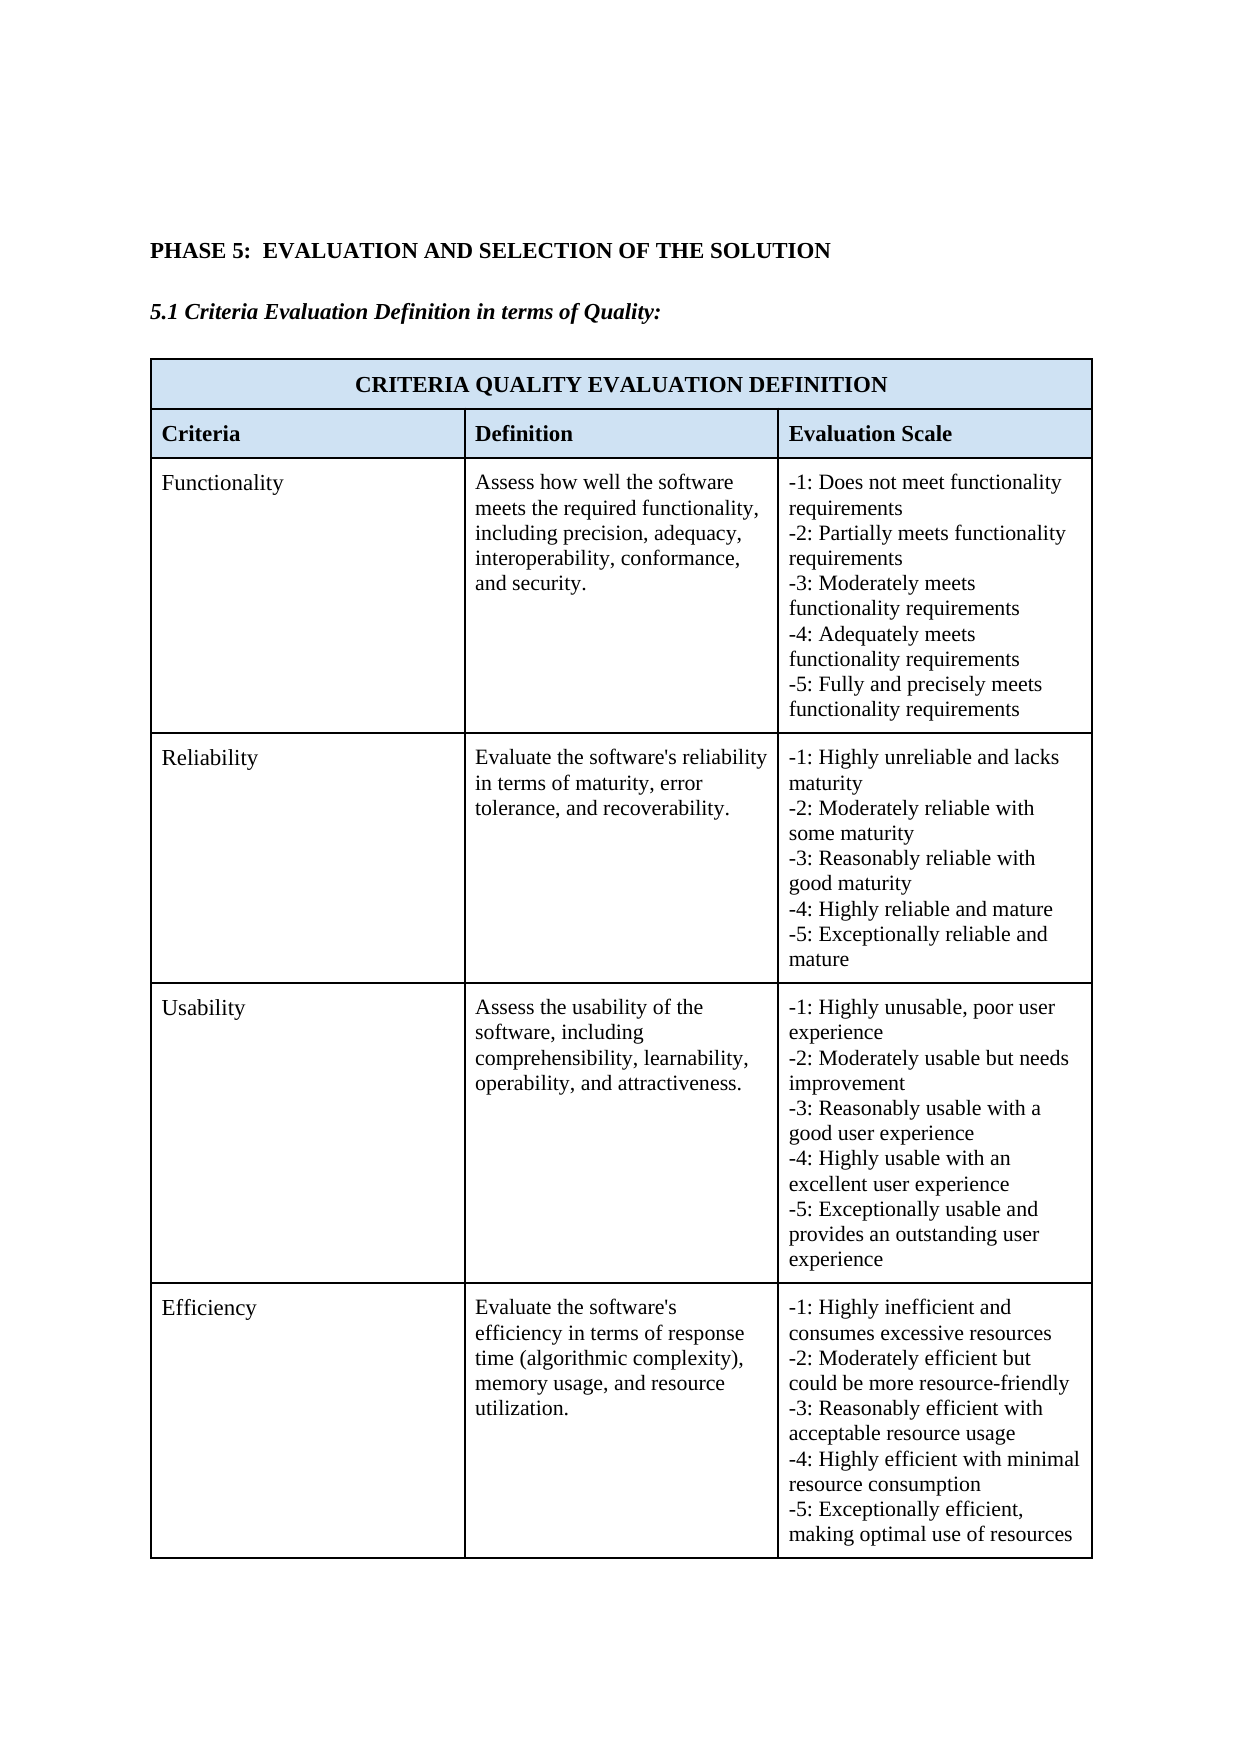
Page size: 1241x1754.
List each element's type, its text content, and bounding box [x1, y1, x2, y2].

table_header CRITERIA QUALITY EVALUATION DEFINITION [152, 360, 1091, 408]
table_cell Efficiency [152, 1284, 464, 1557]
table_cell -1: Does not meet functionality requirements -2: Partially meets functionality requirements -3: Moderately meets functionality requirements -4: Adequately meets functionality requirements -5: Fully and precisely meets functionality requirements [779, 459, 1091, 732]
table_cell Reliability [152, 734, 464, 982]
table_cell Evaluate the software's reliability in terms of maturity, error tolerance, and recoverability. [466, 734, 777, 982]
table_cell Evaluate the software's efficiency in terms of response time (algorithmic complexity), memory usage, and resource utilization. [466, 1284, 777, 1557]
table_cell -1: Highly inefficient and consumes excessive resources -2: Moderately efficient but could be more resource-friendly -3: Reasonably efficient with acceptable resource usage -4: Highly efficient with minimal resource consumption -5: Exceptionally efficient, making optimal use of resources [779, 1284, 1091, 1557]
table_cell Evaluation Scale [779, 410, 1091, 457]
table_cell Usability [152, 984, 464, 1282]
table_cell Assess how well the software meets the required functionality, including precision, adequacy, interoperability, conformance, and security. [466, 459, 777, 732]
table_cell Assess the usability of the software, including comprehensibility, learnability, operability, and attractiveness. [466, 984, 777, 1282]
subtitle PHASE 5: EVALUATION AND SELECTION OF THE SOLUTION [150, 237, 1090, 263]
table_cell Definition [466, 410, 777, 457]
table_cell -1: Highly unreliable and lacks maturity -2: Moderately reliable with some maturity -3: Reasonably reliable with good maturity -4: Highly reliable and mature -5: Exceptionally reliable and mature [779, 734, 1091, 982]
table_cell -1: Highly unusable, poor user experience -2: Moderately usable but needs improvement -3: Reasonably usable with a good user experience -4: Highly usable with an excellent user experience -5: Exceptionally usable and provides an outstanding user experience [779, 984, 1091, 1282]
table_cell Functionality [152, 459, 464, 732]
table_cell Criteria [152, 410, 464, 457]
text 5.1 Criteria Evaluation Definition in terms of Quality: [150, 298, 1090, 324]
